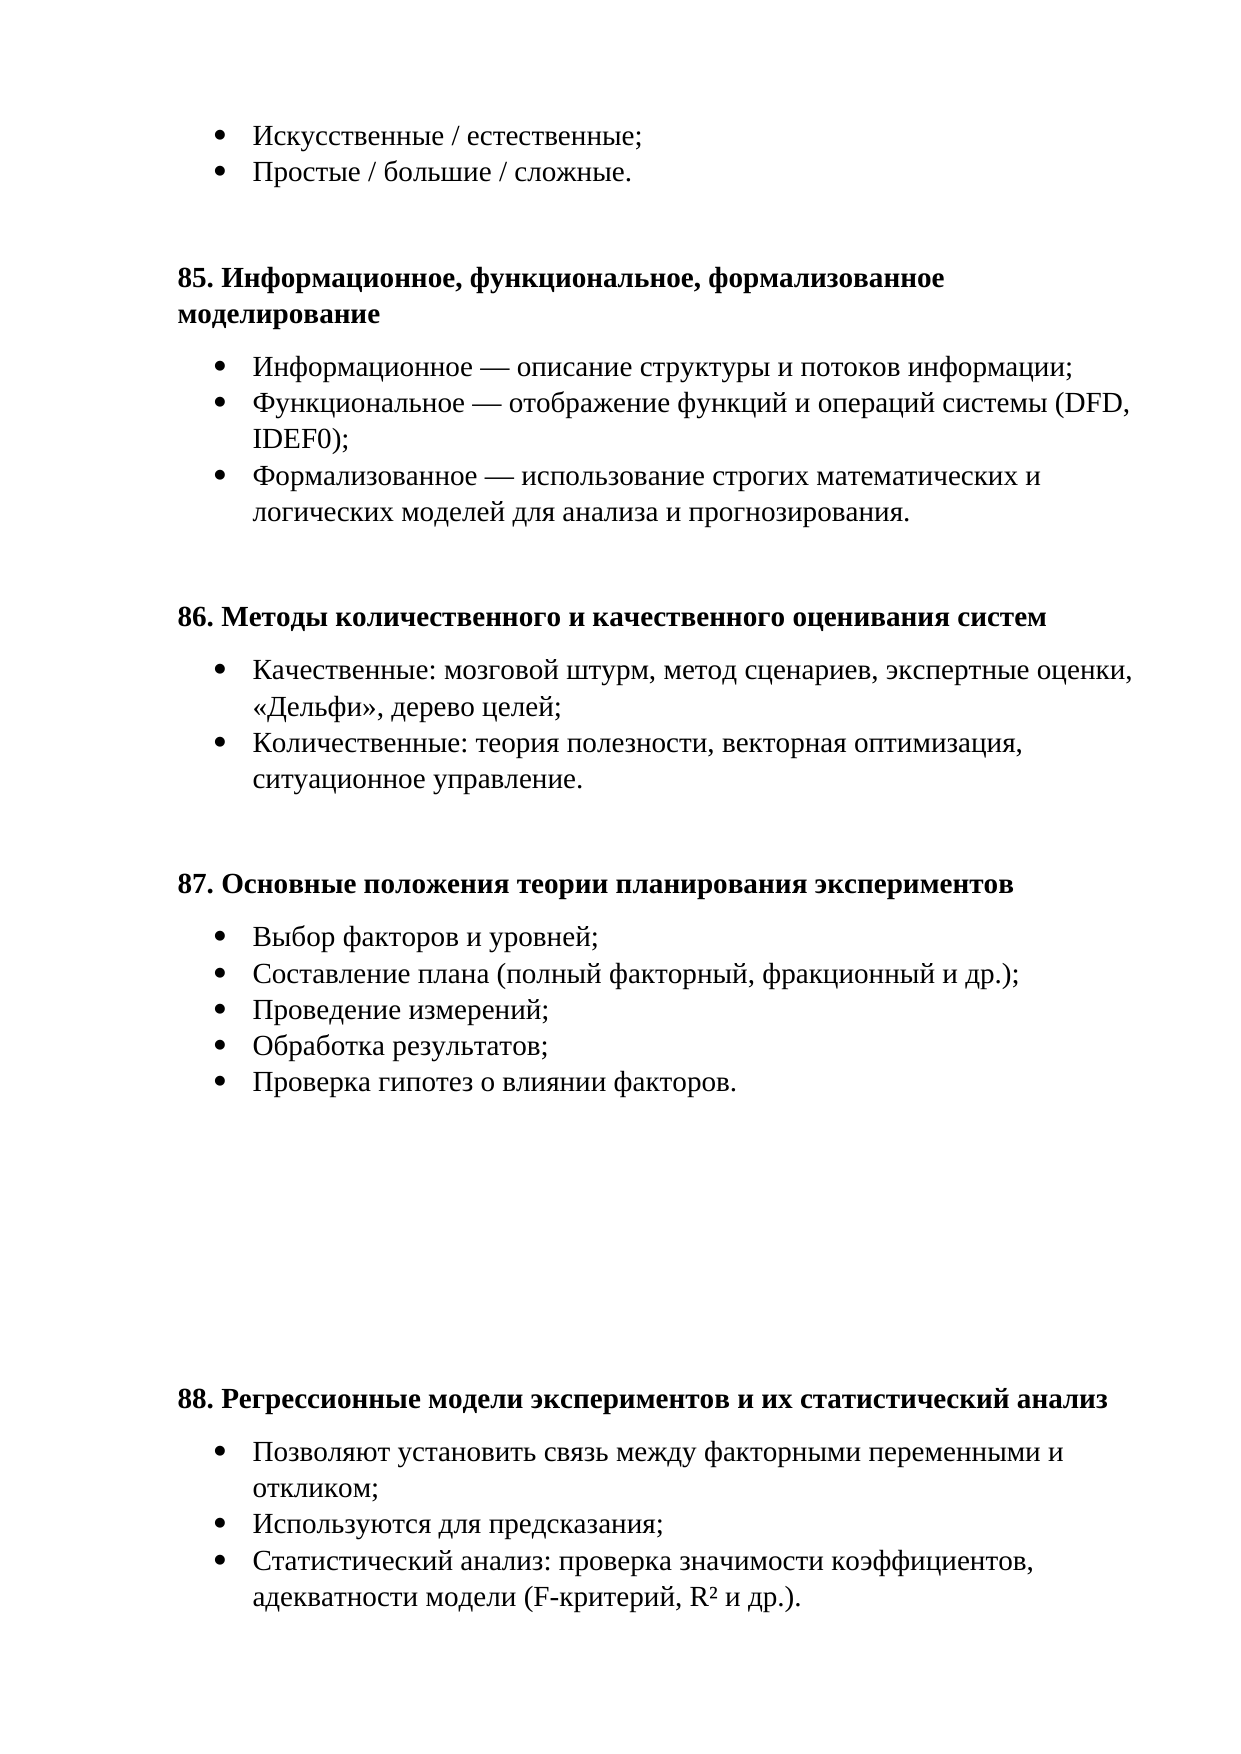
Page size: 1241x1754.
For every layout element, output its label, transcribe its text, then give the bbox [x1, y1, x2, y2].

list Количественные: теория полезности, векторная оптимизация, ситуационное управление. [215, 725, 1152, 794]
list Формализованное — использование строгих математических и логических моделей для анализа и прогнозирования. [215, 458, 1152, 527]
list Информационное — описание структуры и потоков информации; [215, 349, 1152, 383]
list Статистический анализ: проверка значимости коэффициентов, адекватности модели (F-критерий, R² и др.). [215, 1543, 1152, 1613]
list Простые / большие / сложные. [215, 154, 1152, 188]
list Составление плана (полный факторный, фракционный и др.); [215, 956, 1152, 989]
list Качественные: мозговой штурм, метод сценариев, экспертные оценки, «Дельфи», дерево целей; [215, 652, 1152, 722]
list Позволяют установить связь между факторными переменными и откликом; [215, 1434, 1152, 1504]
list Искусственные / естественные; [215, 118, 1152, 152]
text 88. Регрессионные модели экспериментов и их статистический анализ [177, 1381, 1152, 1415]
list Используются для предсказания; [215, 1507, 1152, 1540]
text 85. Информационное, функциональное, формализованное моделирование [177, 260, 1152, 330]
list Проведение измерений; [215, 992, 1152, 1026]
list Обработка результатов; [215, 1028, 1152, 1062]
text 86. Методы количественного и качественного оценивания систем [177, 599, 1152, 633]
list Функциональное — отображение функций и операций системы (DFD, IDEF0); [215, 385, 1152, 455]
list Проверка гипотез о влиянии факторов. [215, 1064, 1152, 1098]
list Выбор факторов и уровней; [215, 919, 1152, 953]
text 87. Основные положения теории планирования экспериментов [177, 867, 1152, 900]
